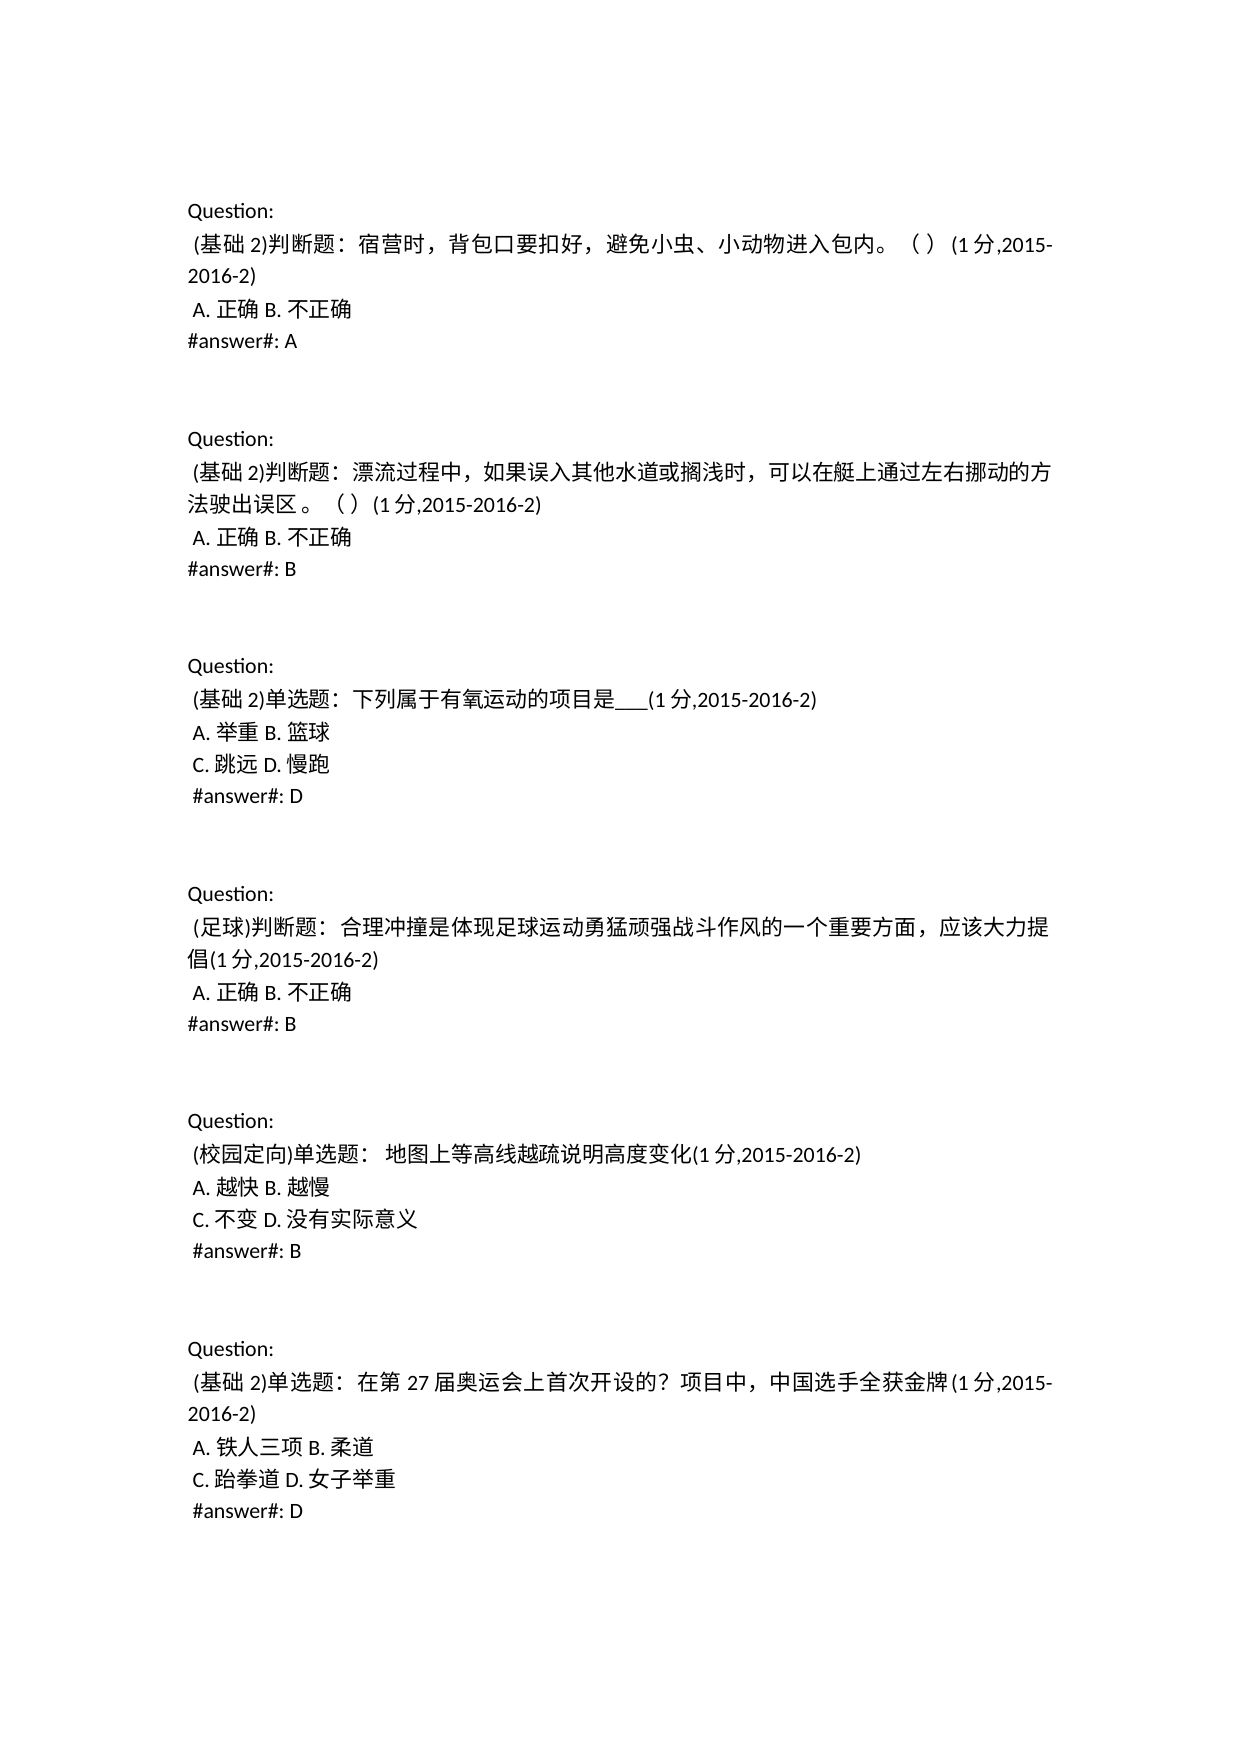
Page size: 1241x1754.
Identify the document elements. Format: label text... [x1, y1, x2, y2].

text #answer#: D [187, 1494, 1053, 1527]
text (校园定向)单选题： 地图上等高线越疏说明高度变化(1分,2015-2016-2) [187, 1137, 1053, 1169]
text #answer#: A [187, 324, 1053, 357]
text A. 越快 B. 越慢 [187, 1169, 1053, 1202]
text A. 正确 B. 不正确 [187, 292, 1053, 324]
text Question: [187, 1332, 1053, 1364]
text Question: [187, 877, 1053, 909]
text #answer#: D [187, 779, 1053, 812]
text A. 举重 B. 篮球 [187, 714, 1053, 747]
text (基础2)判断题：宿营时，背包口要扣好，避免小虫、小动物进入包内。（ ）(1分,2015-2016-2) [187, 227, 1053, 292]
text (基础2)判断题：漂流过程中，如果误入其他水道或搁浅时，可以在艇上通过左右挪动的方法驶出误区 。（ ）(1分,2015-2016-2) [187, 454, 1053, 519]
text (基础2)单选题：在第27届奥运会上首次开设的？项目中，中国选手全获金牌(1分,2015-2016-2) [187, 1364, 1053, 1429]
text A. 铁人三项 B. 柔道 [187, 1429, 1053, 1462]
text (基础2)单选题：下列属于有氧运动的项目是___(1分,2015-2016-2) [187, 682, 1053, 714]
text Question: [187, 422, 1053, 454]
text A. 正确 B. 不正确 [187, 974, 1053, 1007]
text A. 正确 B. 不正确 [187, 519, 1053, 552]
text Question: [187, 649, 1053, 682]
text #answer#: B [187, 552, 1053, 584]
text C. 跳远 D. 慢跑 [187, 747, 1053, 779]
text #answer#: B [187, 1007, 1053, 1039]
text #answer#: B [187, 1234, 1053, 1267]
text (足球)判断题：合理冲撞是体现足球运动勇猛顽强战斗作风的一个重要方面，应该大力提倡(1分,2015-2016-2) [187, 909, 1053, 974]
text Question: [187, 1104, 1053, 1137]
text C. 不变 D. 没有实际意义 [187, 1202, 1053, 1234]
text Question: [187, 194, 1053, 227]
text C. 跆拳道 D. 女子举重 [187, 1462, 1053, 1494]
